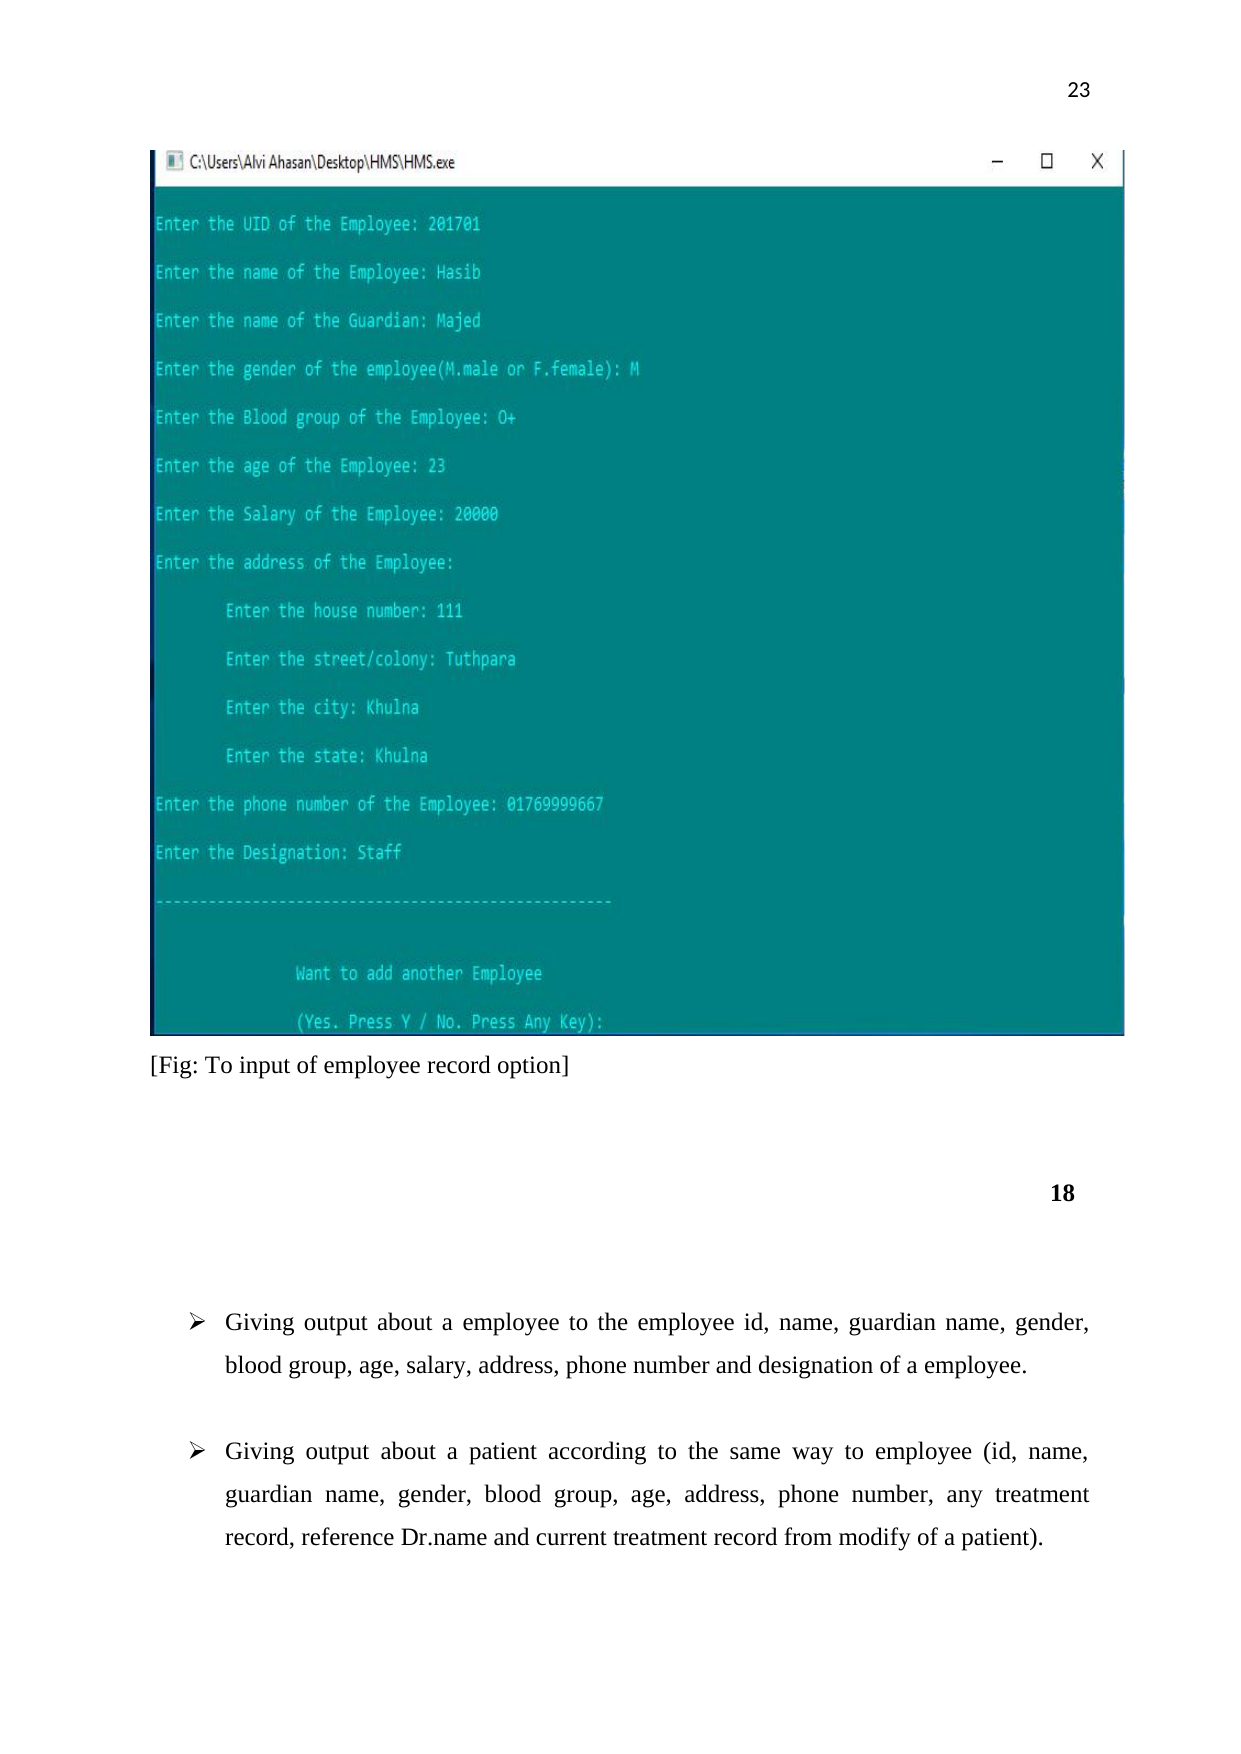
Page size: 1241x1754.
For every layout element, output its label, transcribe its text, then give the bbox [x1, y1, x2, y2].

list Giving output about a employee to the employee id, name, guardian name, gender, blood group, age, salary, address, phone number and designation of a employee. [187, 1307, 1090, 1379]
picture [150, 150, 1125, 1036]
list Giving output about a patient according to the same way to employee (id, name, guardian name, gender, blood group, age, address, phone number, any treatment record, reference Dr.name and current treatment record from modify of a patient). [187, 1436, 1090, 1551]
text 18 [150, 1178, 1090, 1207]
text [Fig: To input of employee record option] [150, 1036, 1090, 1079]
